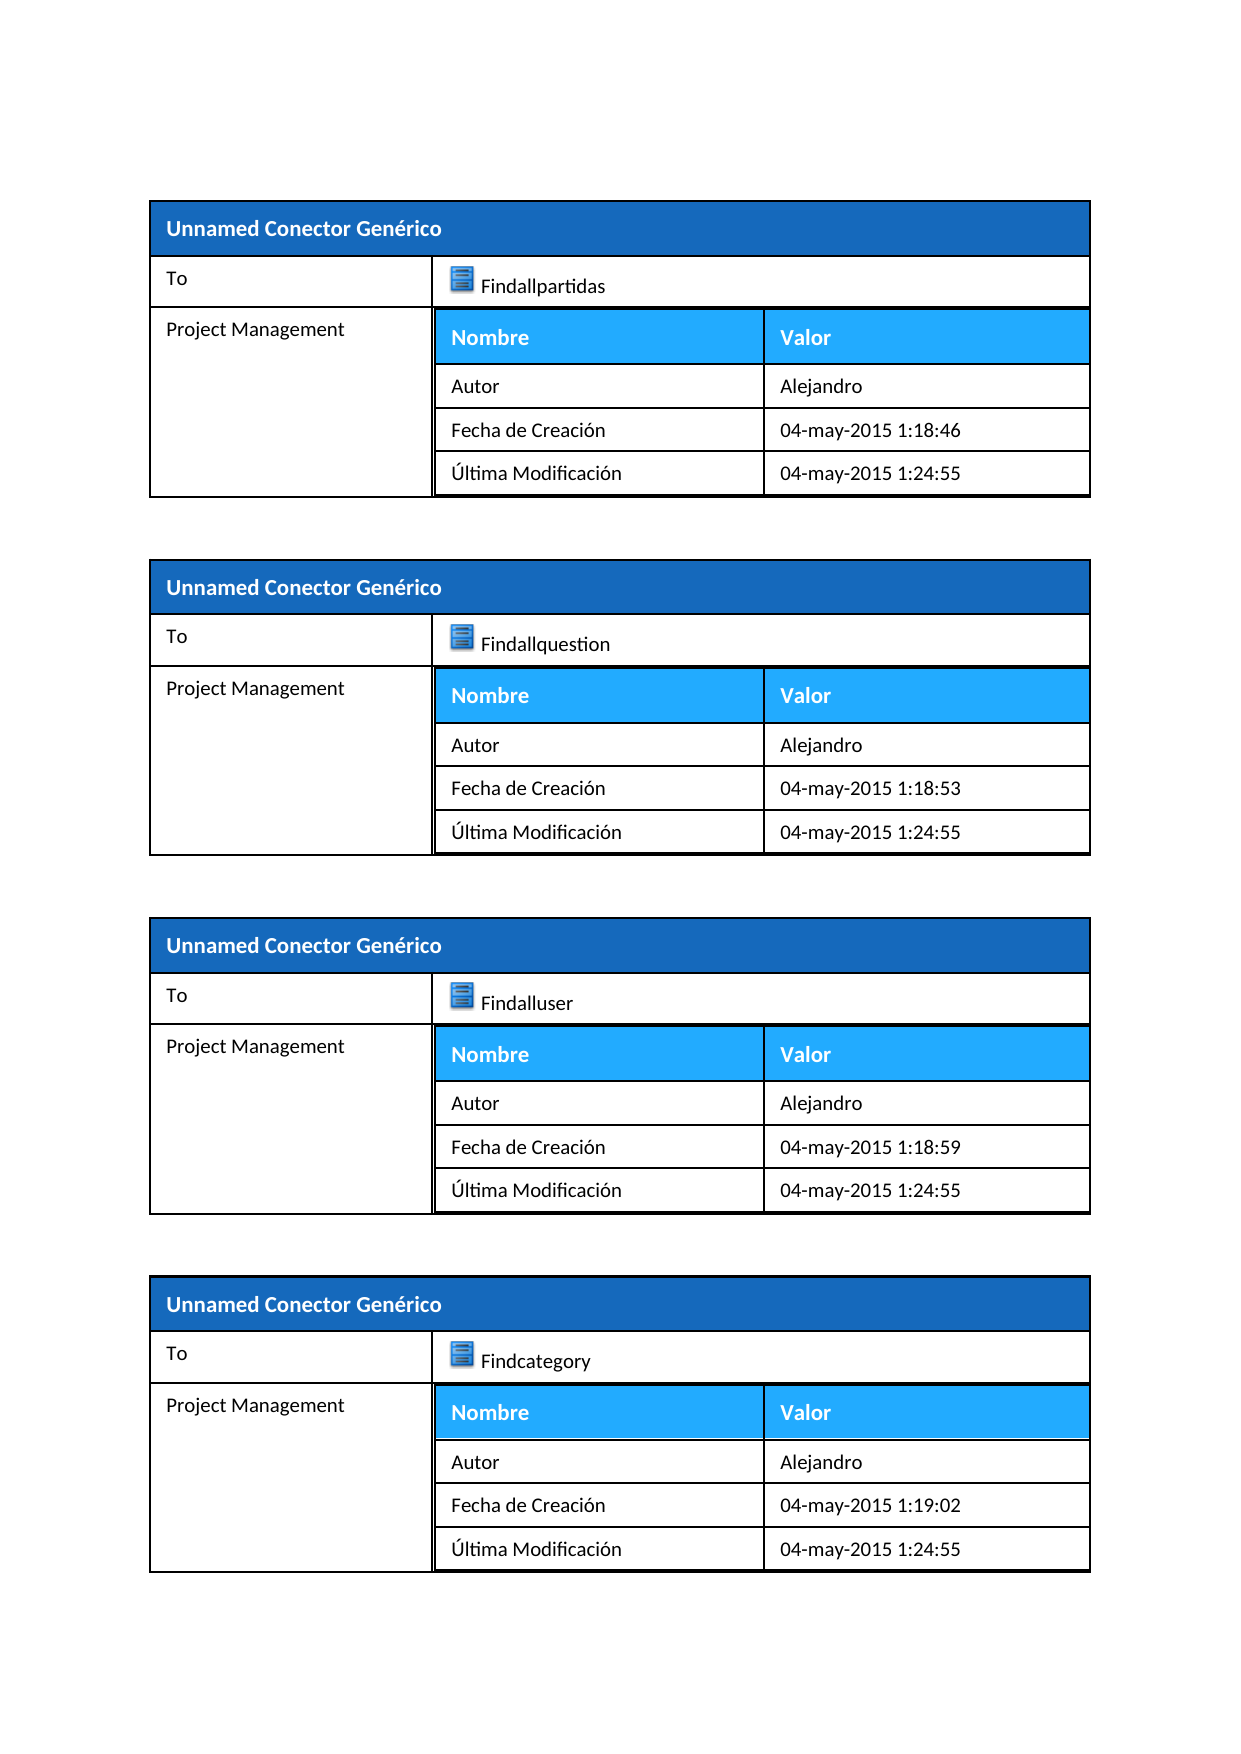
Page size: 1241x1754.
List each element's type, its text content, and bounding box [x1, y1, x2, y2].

table_cell [765, 1126, 1089, 1167]
picture [448, 982, 477, 1011]
table_header Unnamed Conector Genérico [151, 561, 1089, 613]
table_cell To [151, 1332, 431, 1382]
table_cell Project Management [151, 1025, 431, 1213]
table_cell [765, 452, 1089, 494]
table_cell [765, 365, 1089, 407]
table_cell To [151, 615, 431, 665]
table_header Unnamed Conector Genérico [151, 1278, 1089, 1330]
table_cell [436, 811, 763, 852]
table_cell [765, 1441, 1089, 1482]
table_cell Findalluser [433, 974, 1089, 1023]
table_cell [436, 1441, 763, 1482]
table_cell Findallpartidas [433, 257, 1089, 306]
table_cell [436, 1126, 763, 1167]
table_cell [765, 409, 1089, 450]
table_cell [765, 1484, 1089, 1526]
table_cell Project Management [151, 308, 431, 496]
table_cell [765, 724, 1089, 765]
picture [448, 623, 477, 652]
table_header Unnamed Conector Genérico [151, 919, 1089, 972]
table_cell [765, 1082, 1089, 1124]
picture [448, 1340, 477, 1369]
table_cell [436, 409, 763, 450]
table_cell [436, 452, 763, 494]
table_header Unnamed Conector Genérico [151, 202, 1089, 255]
table_cell To [151, 974, 431, 1023]
table_cell [436, 1528, 763, 1569]
table_cell [436, 767, 763, 809]
table_cell [436, 1169, 763, 1211]
table_cell To [151, 257, 431, 306]
table_cell [436, 1484, 763, 1526]
table_cell [436, 724, 763, 765]
table_cell [765, 1169, 1089, 1211]
table_cell [765, 811, 1089, 852]
table_cell Findcategory [433, 1332, 1089, 1382]
table_cell [765, 1528, 1089, 1569]
table_cell Project Management [151, 667, 431, 854]
table_cell [765, 767, 1089, 809]
table_cell [436, 365, 763, 407]
picture [448, 265, 477, 294]
table_cell [436, 1082, 763, 1124]
table_cell Project Management [151, 1384, 431, 1571]
table_cell Findallquestion [433, 615, 1089, 665]
